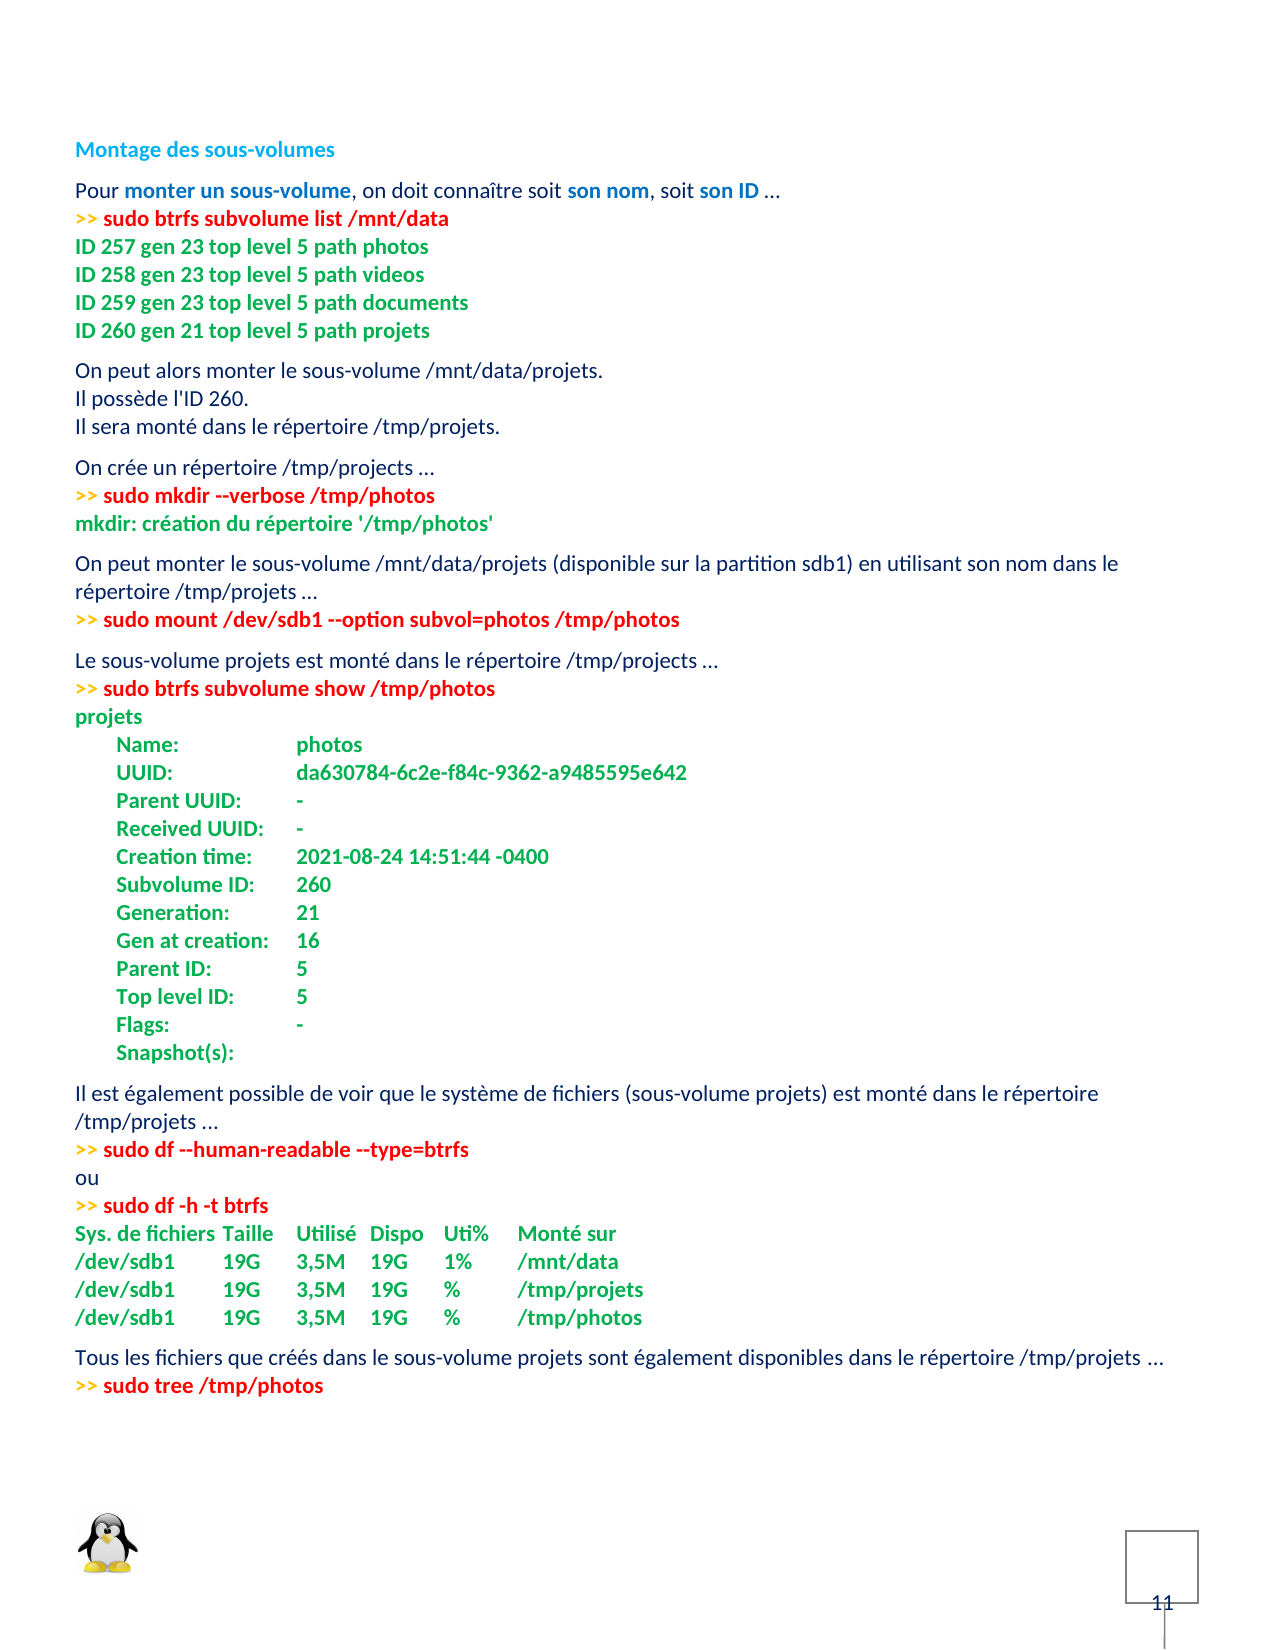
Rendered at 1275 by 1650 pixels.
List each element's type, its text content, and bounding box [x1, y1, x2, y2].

text Pour monter un sous-volume, on doit connaître soit son nom, soit son ID … >> sudo btrfs subvolume list /mnt/data ID 257 gen 23 top level 5 path photos ID 258 gen 23 top level 5 path videos ID 259 gen 23 top level 5 path documents ID 260 gen 21 top level 5 path projets [75, 176, 1200, 344]
subtitle Montage des sous-volumes [75, 135, 1200, 163]
text Il est également possible de voir que le système de fichiers (sous-volume projets) est monté dans le répertoire /tmp/projets ... >> sudo df --human-readable --type=btrfs ou >> sudo df -h -t btrfs Sys. de fichiers Taille Utilisé Dispo Uti% Monté sur /dev/sdb1 19G 3,5M 19G 1% /mnt/data /dev/sdb1 19G 3,5M 19G % /tmp/projets /dev/sdb1 19G 3,5M 19G % /tmp/photos [75, 1079, 1200, 1331]
picture [75, 1510, 142, 1577]
text On peut monter le sous-volume /mnt/data/projets (disponible sur la partition sdb1) en utilisant son nom dans le répertoire /tmp/projets … >> sudo mount /dev/sdb1 --option subvol=photos /tmp/photos [75, 549, 1200, 633]
text Le sous-volume projets est monté dans le répertoire /tmp/projects … >> sudo btrfs subvolume show /tmp/photos projets Name: photos UUID: da630784-6c2e-f84c-9362-a9485595e642 Parent UUID: - Received UUID: - Creation time: 2021-08-24 14:51:44 -0400 Subvolume ID: 260 Generation: 21 Gen at creation: 16 Parent ID: 5 Top level ID: 5 Flags: - Snapshot(s): [75, 646, 1200, 1066]
text On crée un répertoire /tmp/projects … >> sudo mkdir --verbose /tmp/photos mkdir: création du répertoire '/tmp/photos' [75, 453, 1200, 537]
text On peut alors monter le sous-volume /mnt/data/projets. Il possède l'ID 260. Il sera monté dans le répertoire /tmp/projets. [75, 356, 1200, 440]
